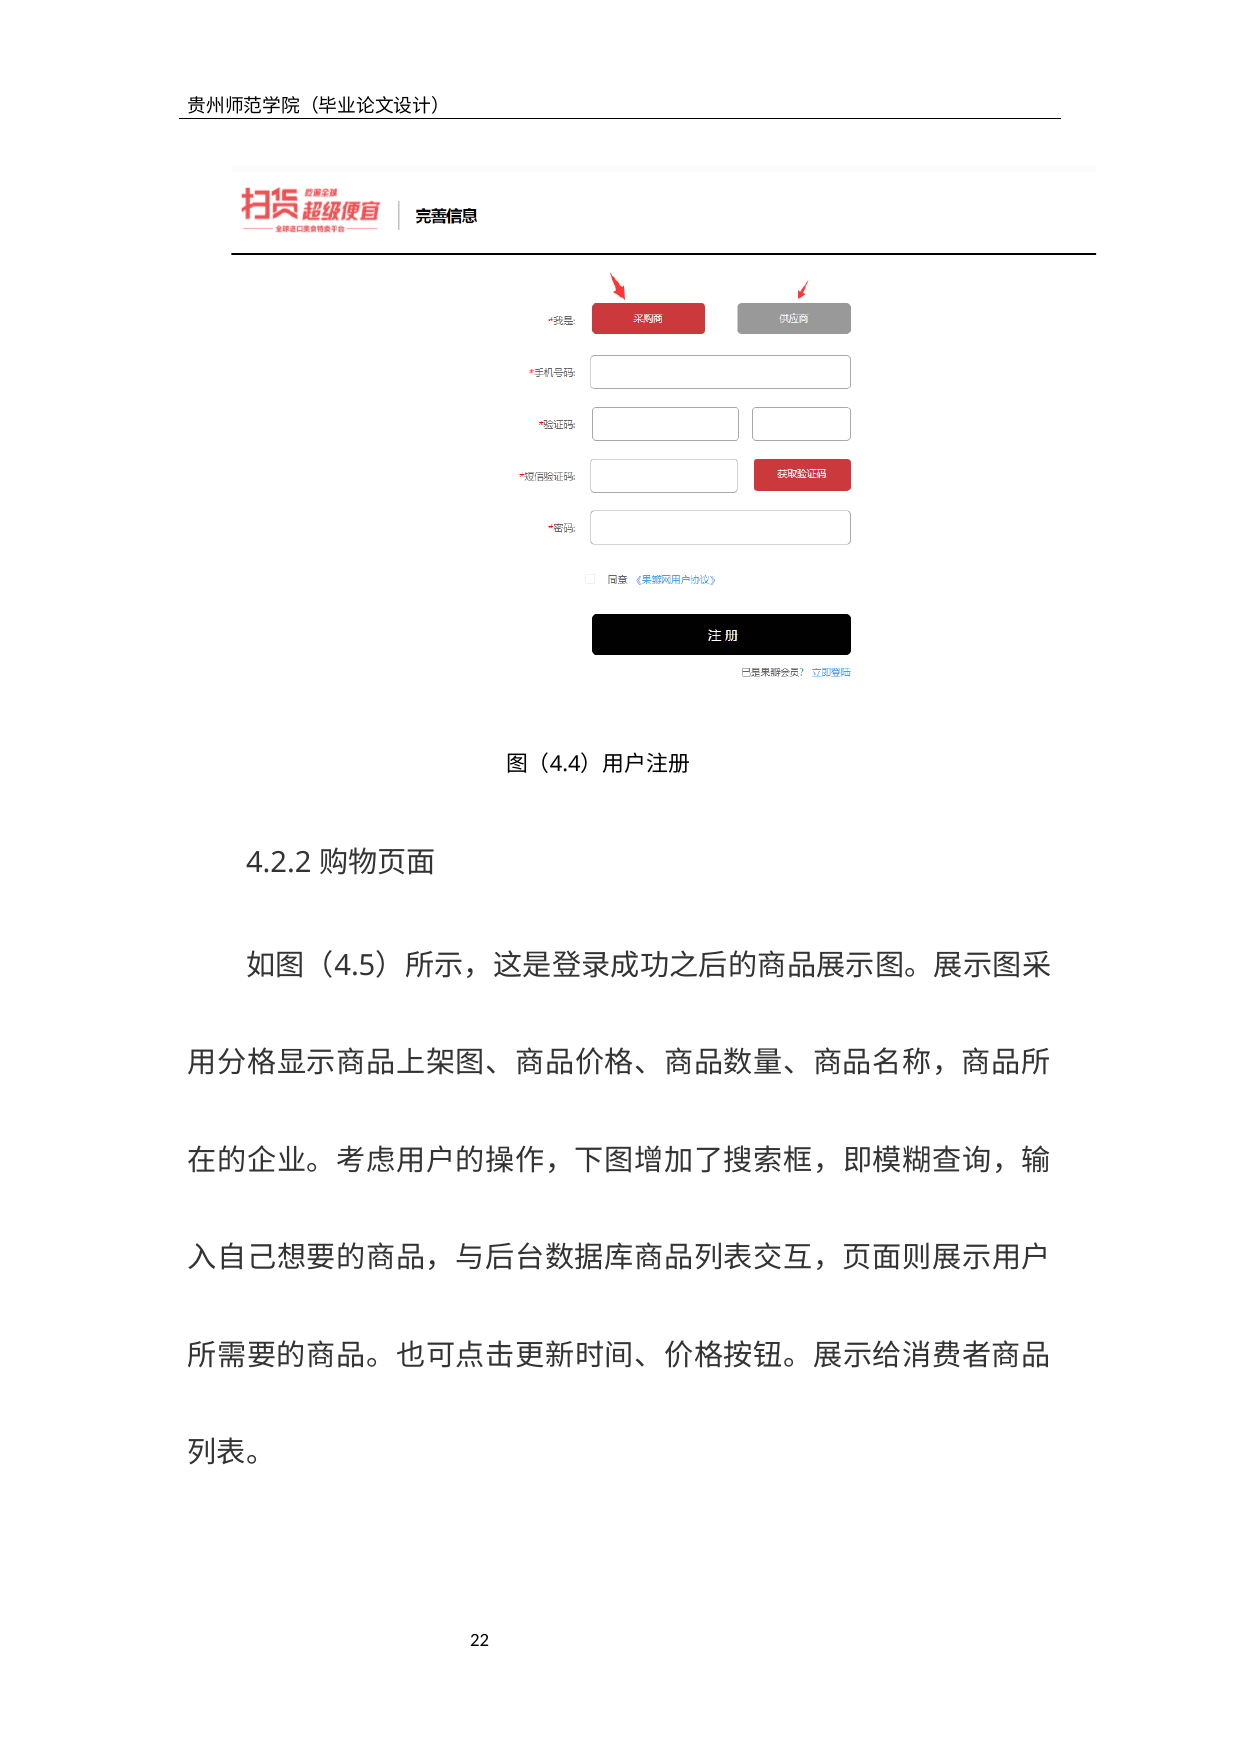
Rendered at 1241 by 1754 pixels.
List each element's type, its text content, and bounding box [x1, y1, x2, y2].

text 4.2.2 购物页面 [187, 827, 1053, 892]
picture [231, 166, 1097, 681]
text 如图（4.5）所示，这是登录成功之后的商品展示图。展示图采用分格显示商品上架图、商品价格、商品数量、商品名称，商品所在的企业。考虑用户的操作，下图增加了搜索框，即模糊查询，输入自己想要的商品，与后台数据库商品列表交互，页面则展示用户所需要的商品。也可点击更新时间、价格按钮。展示给消费者商品列表。 [187, 930, 1053, 1482]
text 图（4.4）用户注册 [187, 746, 1008, 778]
